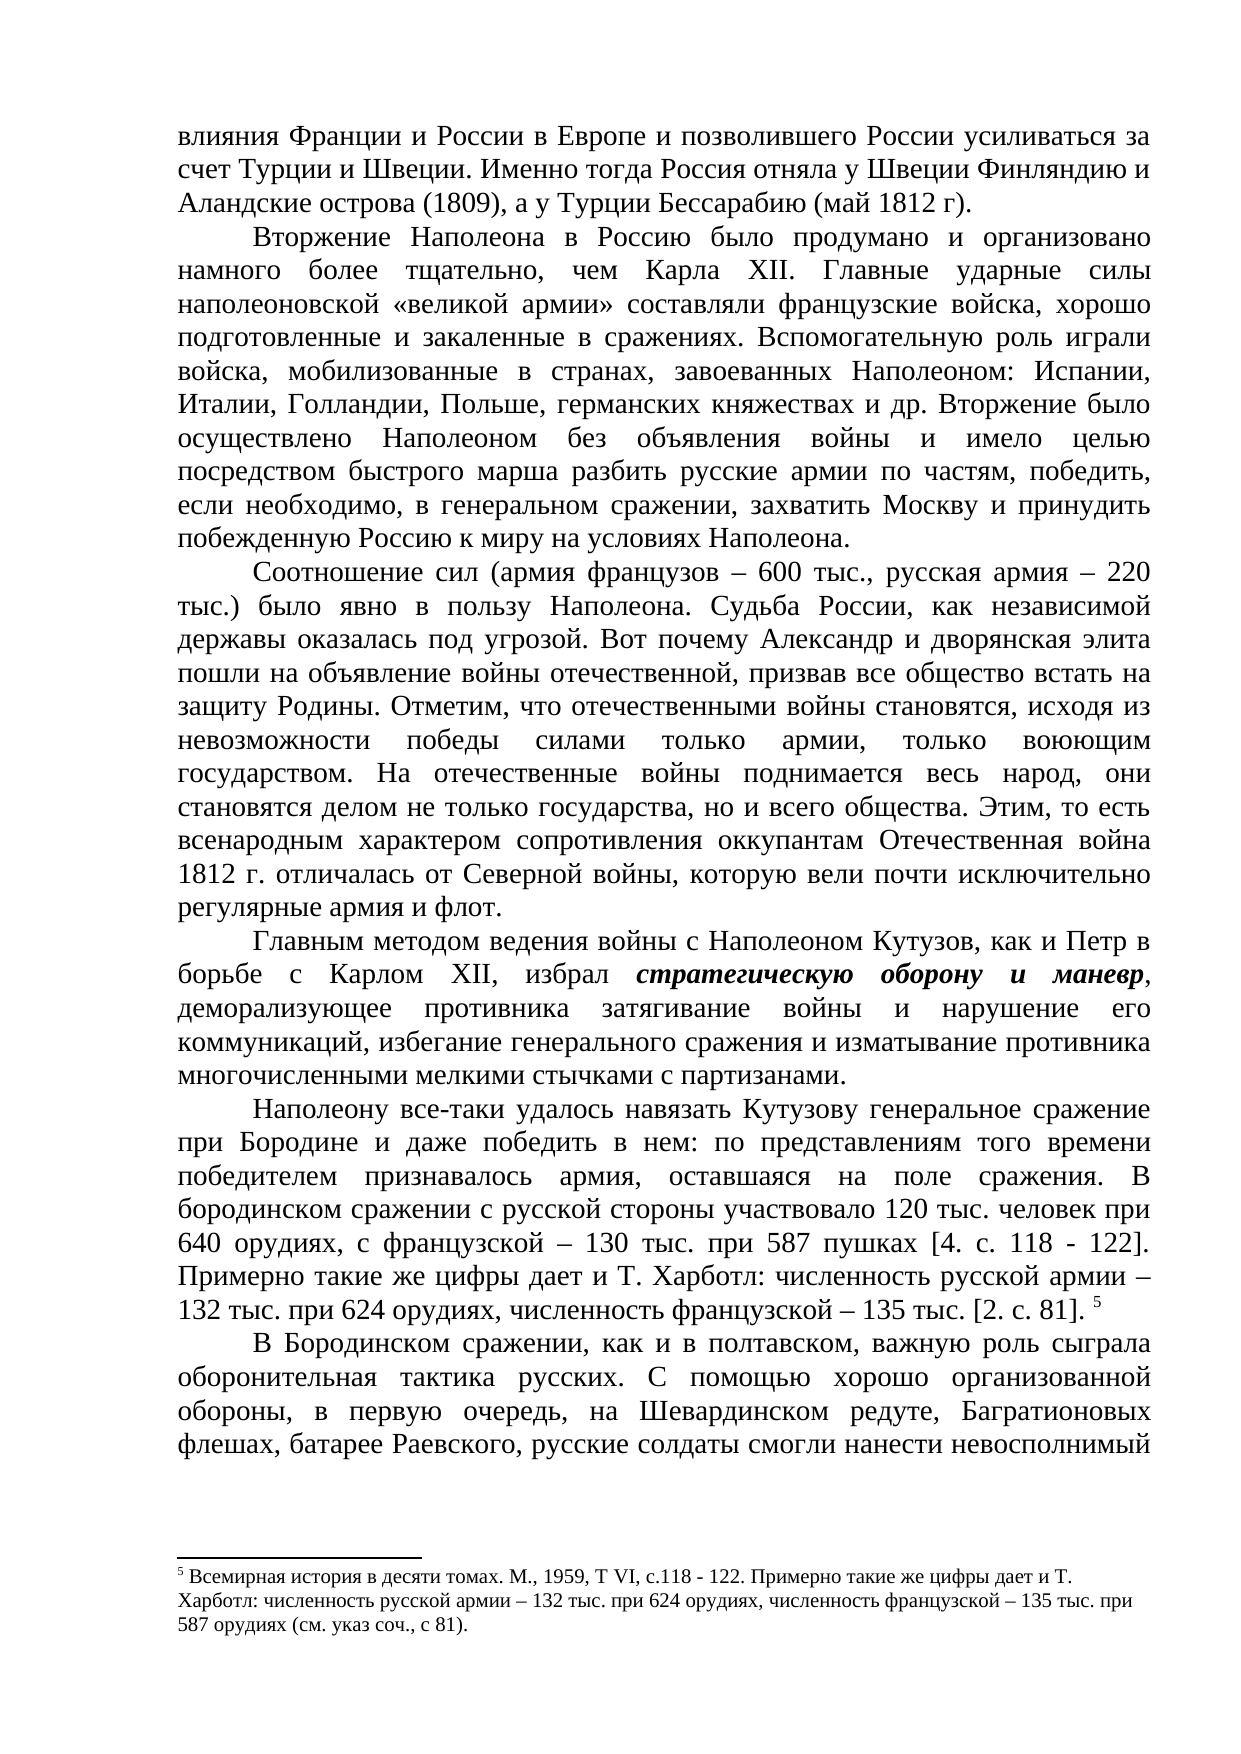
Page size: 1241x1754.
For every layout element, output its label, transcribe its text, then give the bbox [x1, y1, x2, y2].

text Вторжение Наполеона в Россию было продумано и организовано намного более тщательно, чем Карла XII. Главные ударные силы наполеоновской «великой армии» составляли французские войска, хорошо подготовленные и закаленные в сражениях. Вспомогательную роль играли войска, мобилизованные в странах, завоеванных Наполеоном: Испании, Италии, Голландии, Польше, германских княжествах и др. Вторжение было осуществлено Наполеоном без объявления войны и имело целью посредством быстрого марша разбить русские армии по частям, победить, если необходимо, в генеральном сражении, захватить Москву и принудить побежденную Россию к миру на условиях Наполеона. [177, 219, 1152, 554]
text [177, 1326, 1152, 1460]
text Наполеону все-таки удалось навязать Кутузову генеральное сражение при Бородине и даже победить в нем: по представлениям того времени победителем признавалось армия, оставшаяся на поле сражения. В бородинском сражении с русской стороны участвовало 120 тыс. человек при 640 орудиях, с французской – 130 тыс. при 587 пушках [4. c. 118 - 122]. Примерно такие же цифры дает и Т. Харботл: численность русской армии – 132 тыс. при 624 орудиях, численность французской – 135 тыс. [2. c. 81]. [177, 1091, 1152, 1326]
text Соотношение сил (армия французов – 600 тыс., русская армия – 220 тыс.) было явно в пользу Наполеона. Судьба России, как независимой державы оказалась под угрозой. Вот почему Александр и дворянская элита пошли на объявление войны отечественной, призвав все общество встать на защиту Родины. Отметим, что отечественными войны становятся, исходя из невозможности победы силами только армии, только воюющим государством. На отечественные войны поднимается весь народ, они становятся делом не только государства, но и всего общества. Этим, то есть всенародным характером сопротивления оккупантам Отечественная война 1812 г. отличалась от Северной войны, которую вели почти исключительно регулярные армия и флот. [177, 554, 1152, 923]
text Главным методом ведения войны с Наполеоном Кутузов, как и Петр в борьбе с Карлом XII, избрал стратегическую оборону и маневр, деморализующее противника затягивание войны и нарушение его коммуникаций, избегание генерального сражения и изматывание противника многочисленными мелкими стычками с партизанами. [177, 923, 1152, 1091]
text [177, 118, 1152, 219]
